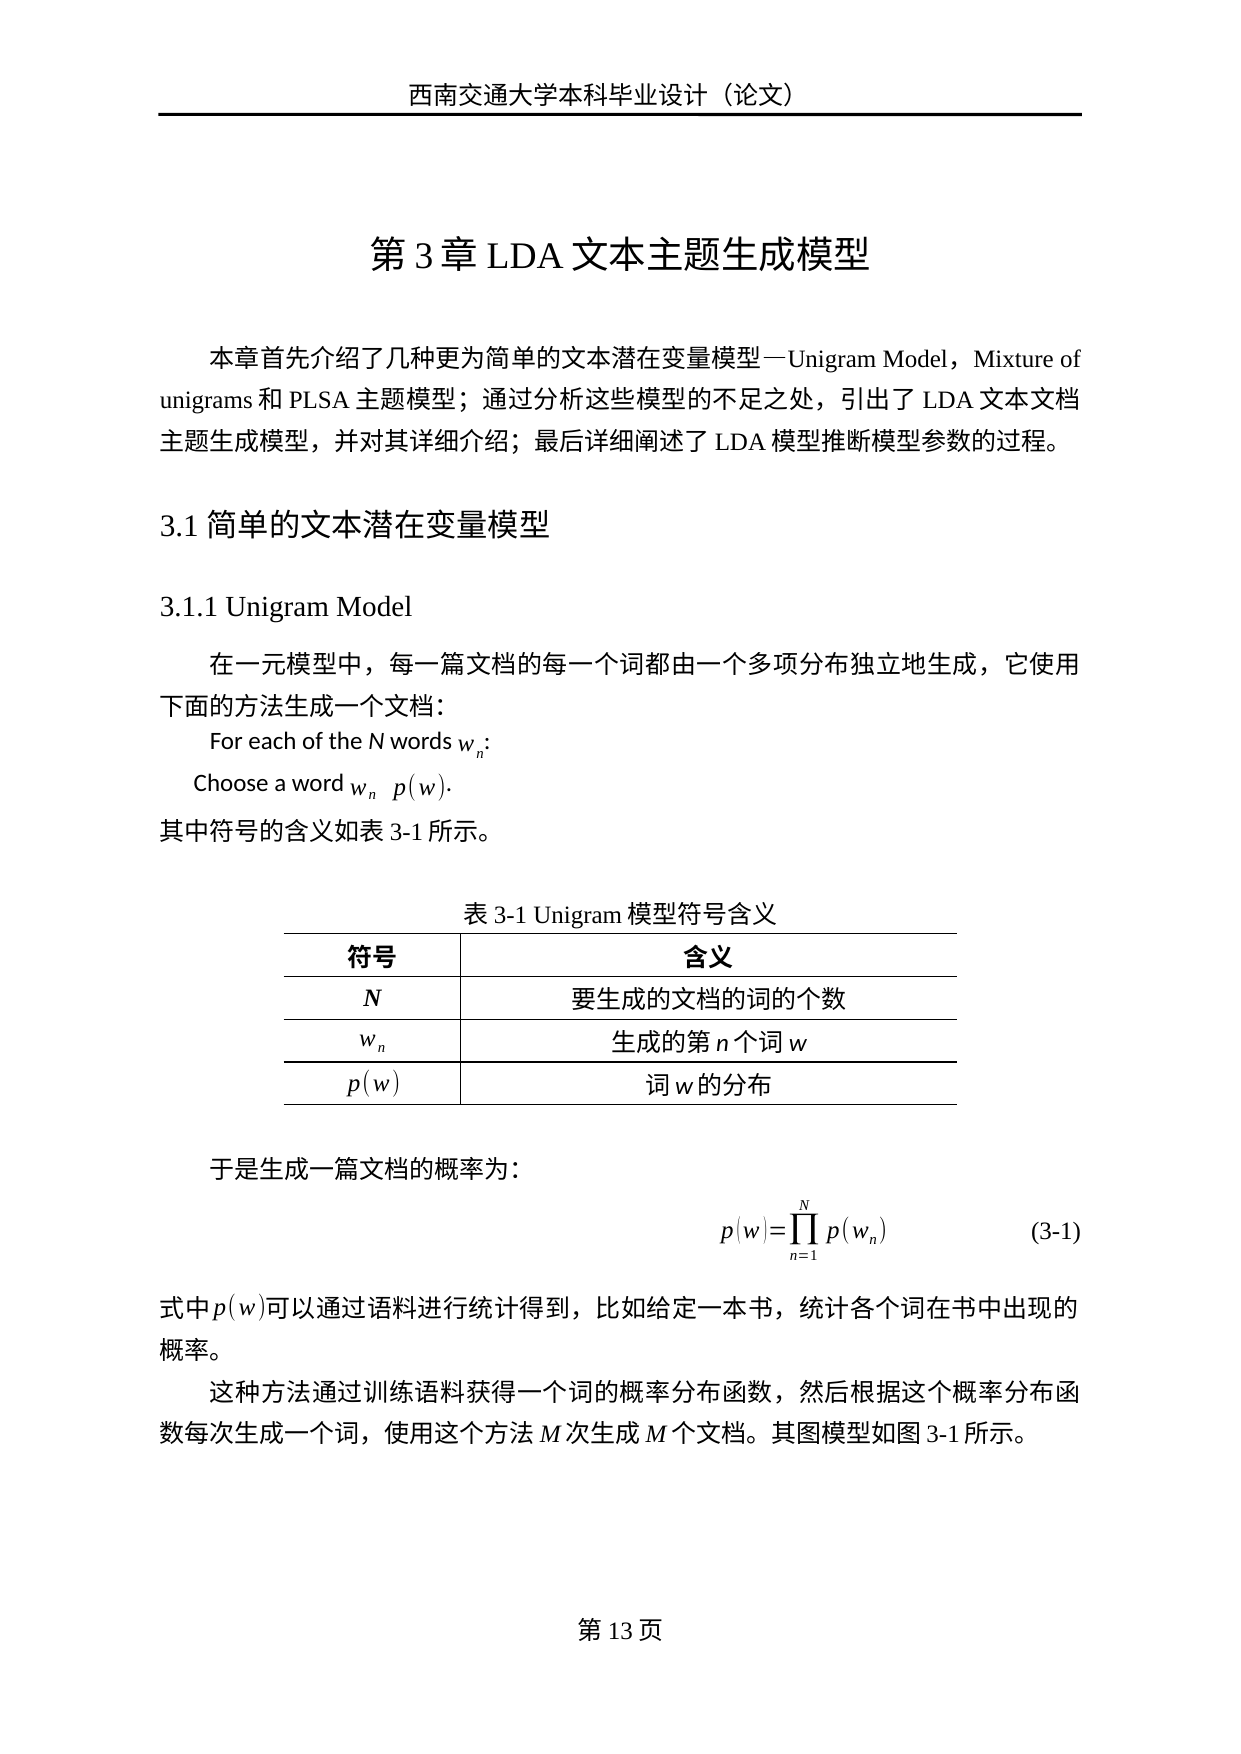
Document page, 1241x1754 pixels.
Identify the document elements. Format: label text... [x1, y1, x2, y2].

table_cell [284, 1020, 460, 1061]
text 在一元模型中，每一篇文档的每一个词都由一个多项分布独立地生成，它使用下面的方法生成一个文档： [159, 642, 1081, 725]
text 于是生成一篇文档的概率为： [159, 1147, 1081, 1188]
text 式中可以通过语料进行统计得到，比如给定一本书，统计各个词在书中出现的概率。 [159, 1286, 1081, 1369]
table_header 符号 [284, 934, 460, 976]
table_cell Choose a word . [148, 767, 1068, 808]
text 本章首先介绍了几种更为简单的文本潜在变量模型—Unigram Model，Mixture of unigrams和PLSA主题模型；通过分析这些模型的不足之处，引出了LDA文本文档主题生成模型，并对其详细介绍；最后详细阐述了LDA模型推断模型参数的过程。 [159, 335, 1081, 460]
subtitle 3.1.1 Unigram Model [159, 585, 1081, 627]
table_cell 要生成的文档的词的个数 [461, 977, 957, 1019]
table_header 含义 [461, 934, 957, 976]
table_cell [284, 1063, 460, 1104]
table_cell 生成的第n个词w [461, 1020, 957, 1061]
text (3-1) [159, 1188, 1081, 1272]
table_header For each of the N words : [148, 725, 1068, 767]
text 这种方法通过训练语料获得一个词的概率分布函数，然后根据这个概率分布函数每次生成一个词，使用这个方法M次生成M个文档。其图模型如图3-1所示。 [159, 1369, 1081, 1453]
text 第3章 LDA文本主题生成模型 [159, 210, 1081, 294]
text 其中符号的含义如表3-1所示。 [159, 808, 1081, 850]
table_cell N [284, 977, 460, 1019]
subtitle 3.1 简单的文本潜在变量模型 [159, 481, 1081, 564]
table_cell 词w的分布 [461, 1063, 957, 1104]
text 表3-1 Unigram模型符号含义 [159, 892, 1081, 933]
